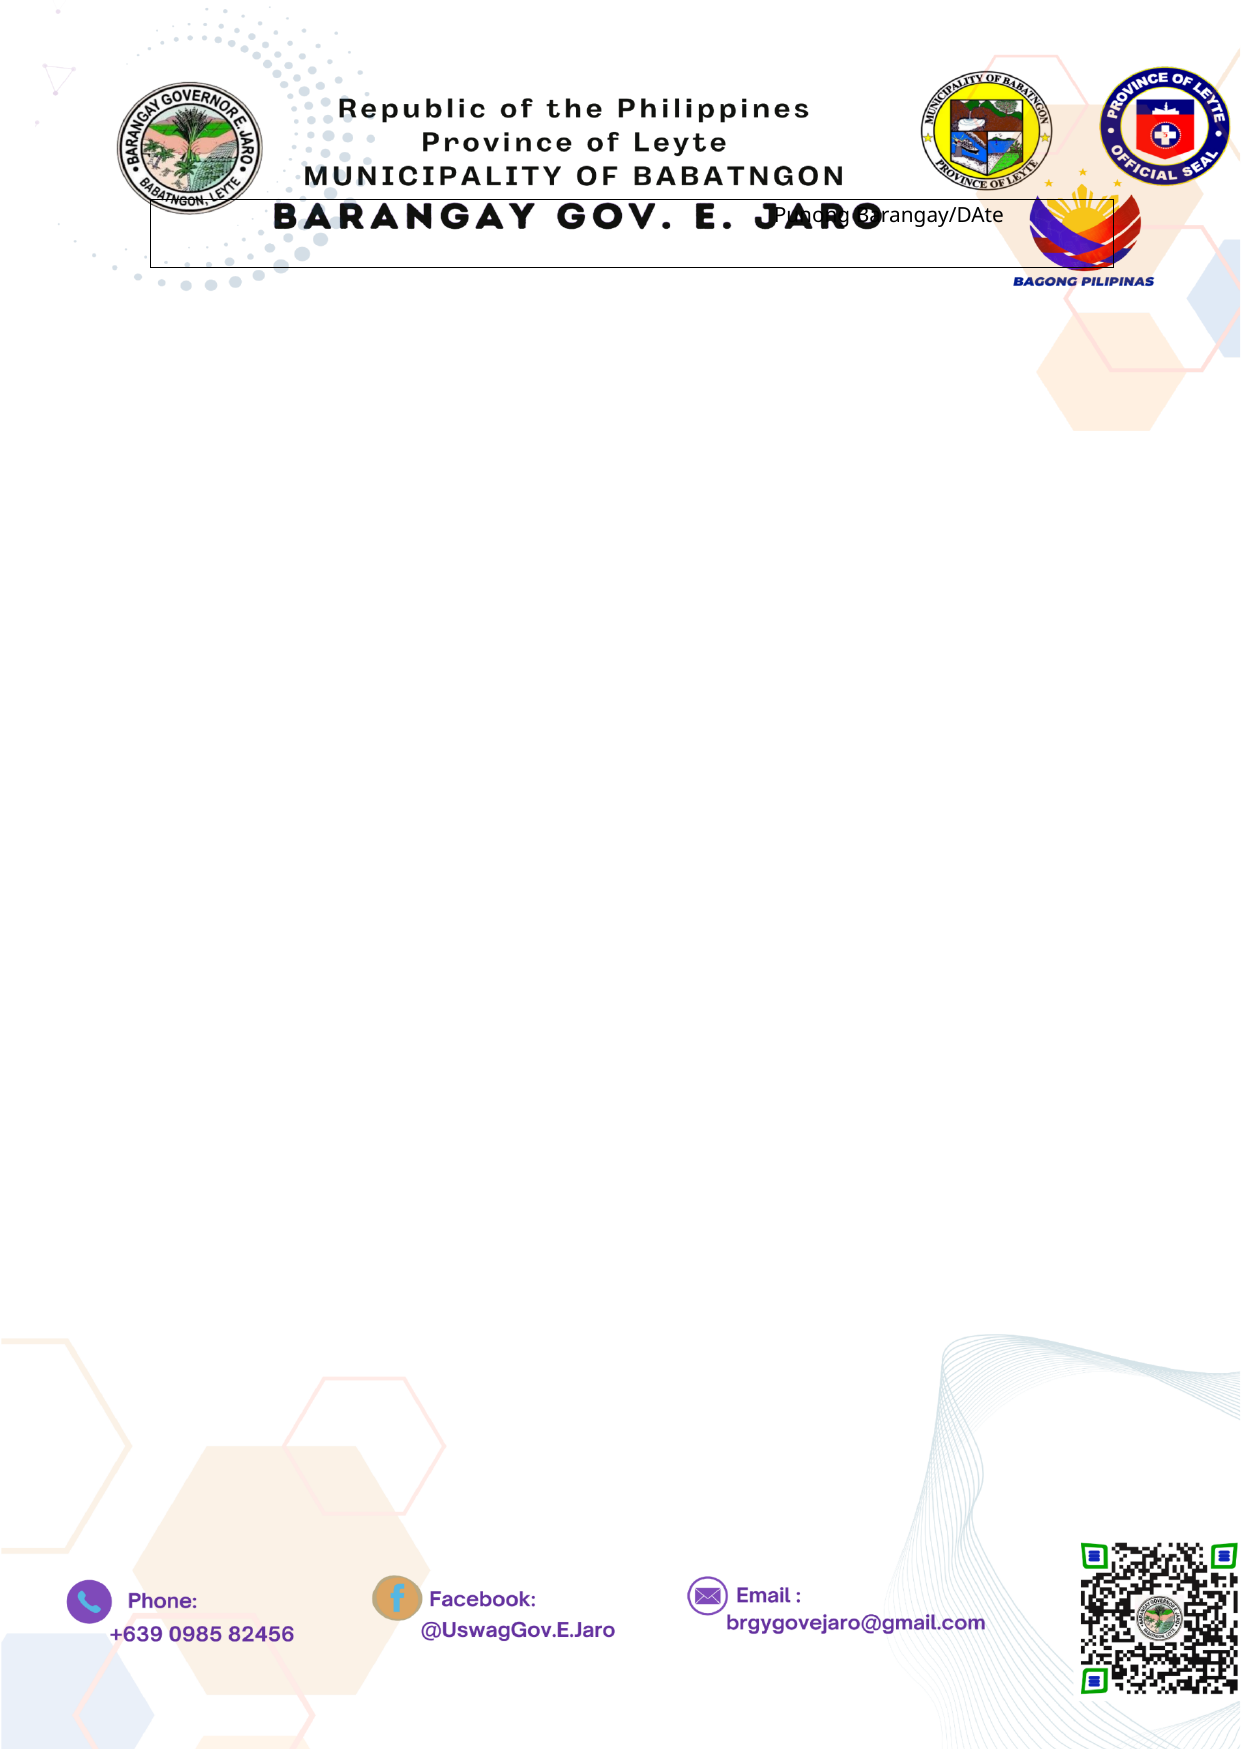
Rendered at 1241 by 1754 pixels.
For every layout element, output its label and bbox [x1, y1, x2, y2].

picture [35, 0, 1241, 451]
picture [1, 1210, 1241, 1749]
table_cell [151, 200, 1113, 267]
